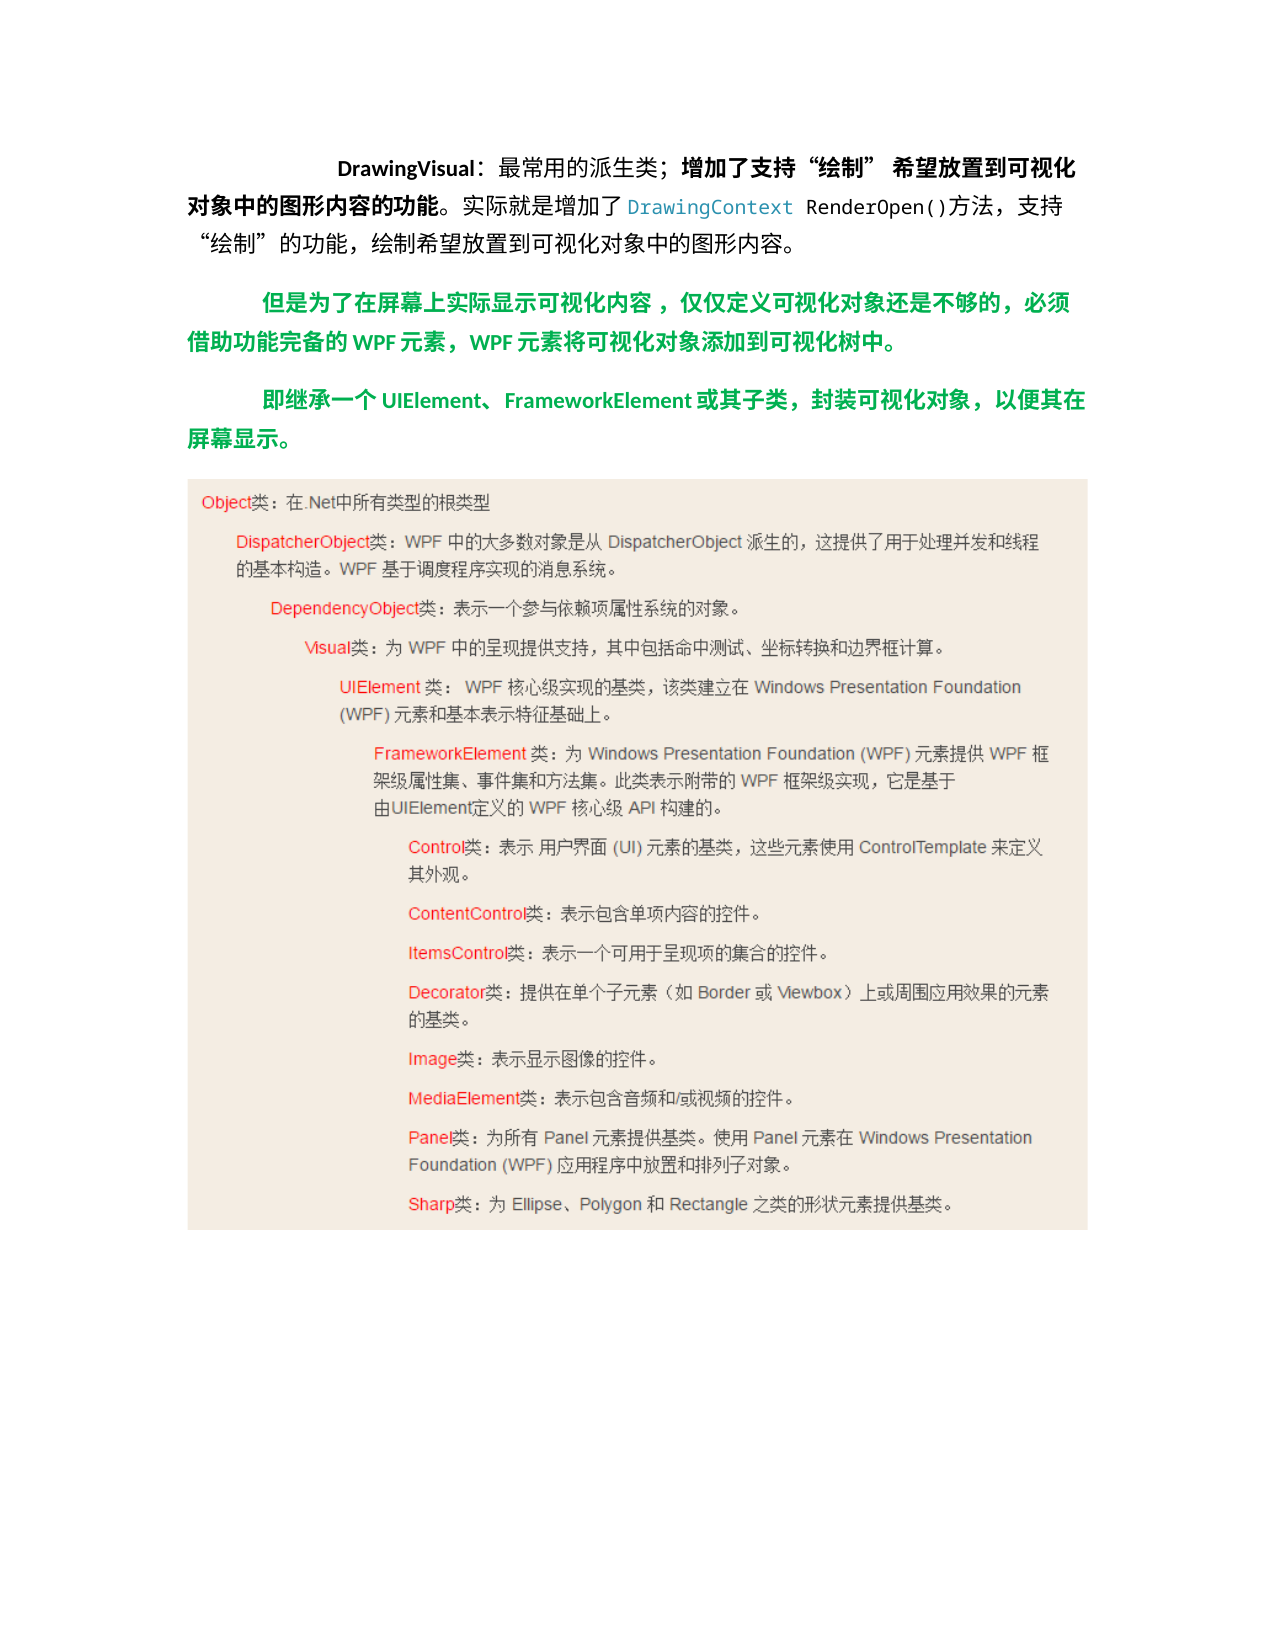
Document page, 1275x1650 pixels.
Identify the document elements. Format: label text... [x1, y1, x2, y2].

text DrawingVisual：最常用的派生类；增加了支持“绘制” 希望放置到可视化对象中的图形内容的功能。实际就是增加了DrawingContext RenderOpen()方法，支持“绘制”的功能，绘制希望放置到可视化对象中的图形内容。 [187, 150, 1087, 259]
text 但是为了在屏幕上实际显示可视化内容 ，仅仅定义可视化对象还是不够的，必须借助功能完备的WPF元素，WPF元素将可视化对象添加到可视化树中。 [187, 285, 1087, 357]
text 即继承一个UIElement、FrameworkElement或其子类，封装可视化对象，以便其在屏幕显示。 [187, 382, 1087, 454]
picture [187, 479, 1088, 1230]
